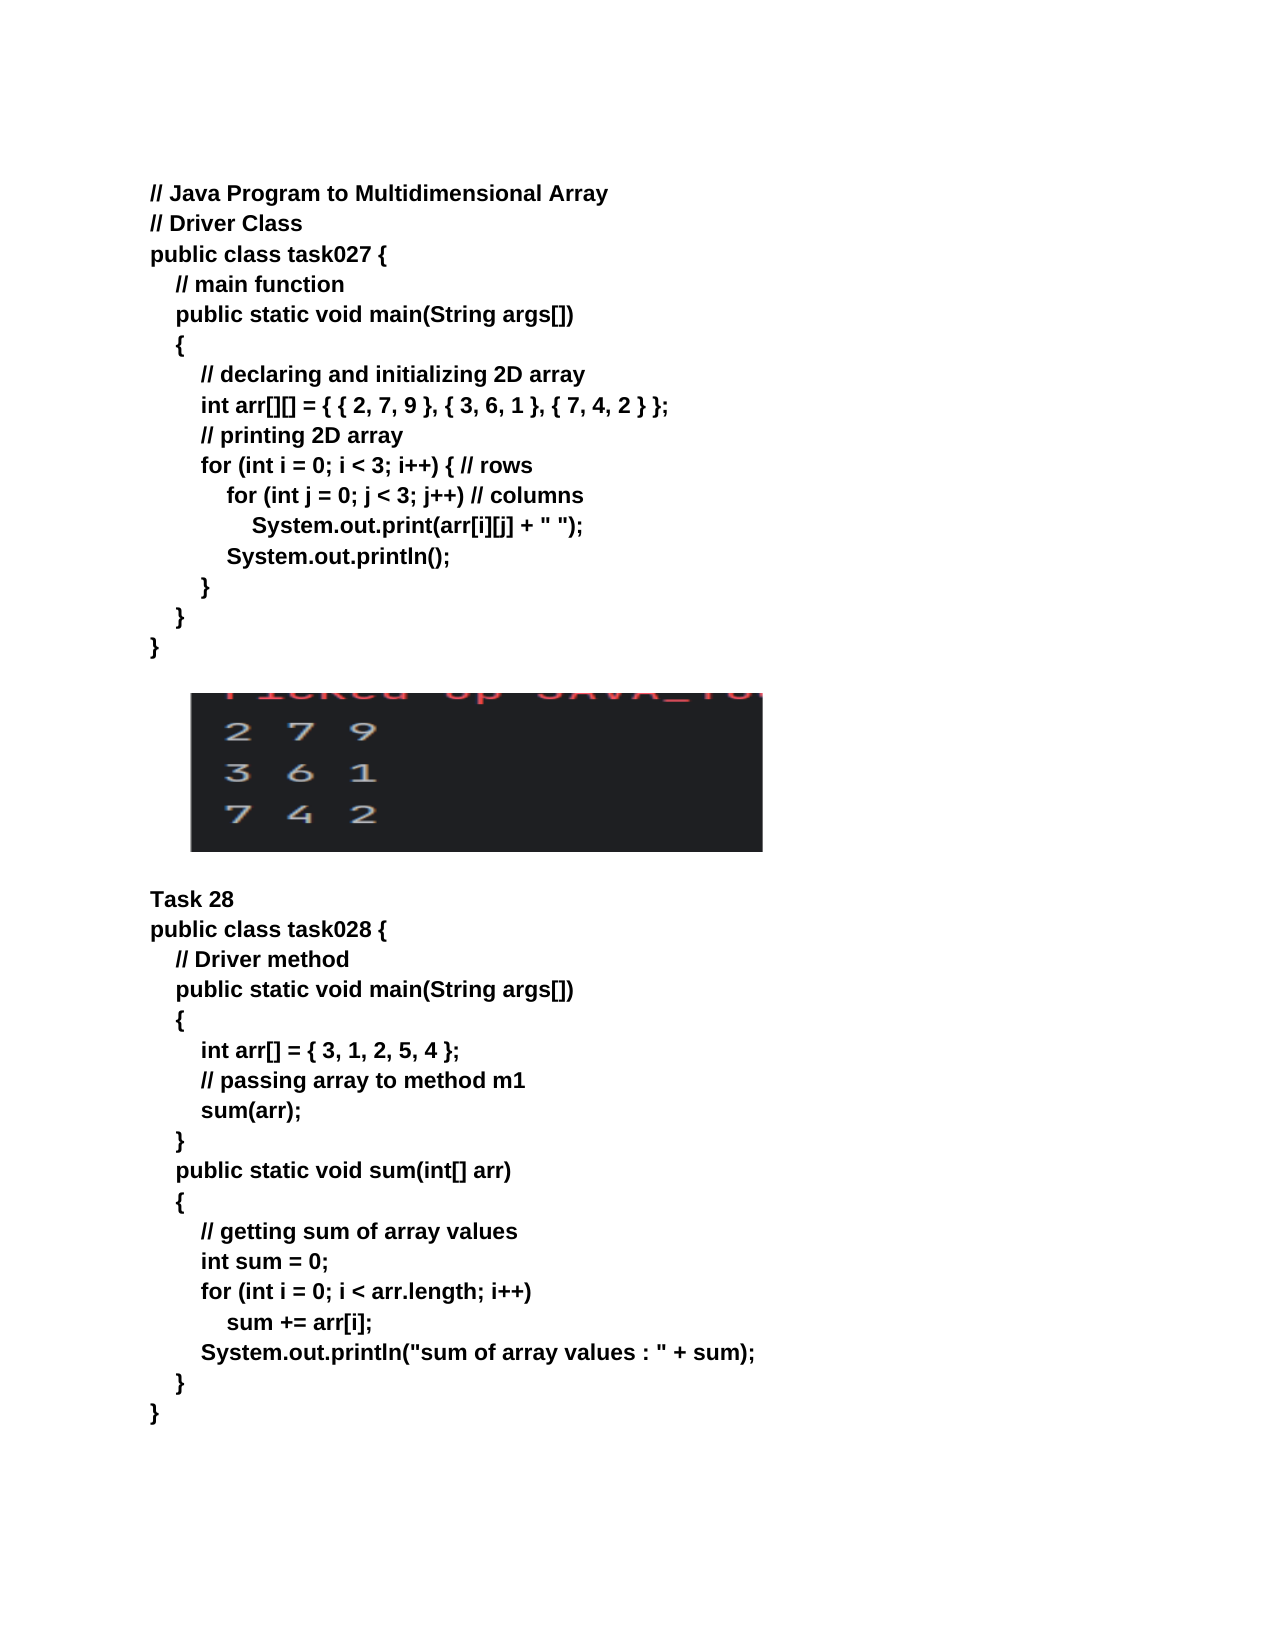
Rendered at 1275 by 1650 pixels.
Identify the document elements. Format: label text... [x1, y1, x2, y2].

text public static void main(String args[]) [150, 301, 1125, 327]
text // printing 2D array [150, 422, 1125, 448]
text } [150, 603, 1125, 629]
text public class task027 { [150, 241, 1125, 267]
text public static void main(String args[]) [150, 976, 1125, 1003]
text public class task028 { [150, 916, 1125, 942]
text int sum = 0; [150, 1248, 1125, 1274]
text { [150, 1006, 1125, 1033]
text // getting sum of array values [150, 1218, 1125, 1244]
text int arr[] = { 3, 1, 2, 5, 4 }; [150, 1037, 1125, 1063]
text // declaring and initializing 2D array [150, 361, 1125, 388]
text } [150, 1369, 1125, 1395]
text public static void sum(int[] arr) [150, 1157, 1125, 1184]
text for (int i = 0; i < arr.length; i++) [150, 1278, 1125, 1305]
text } [150, 1127, 1125, 1154]
text // Driver method [150, 946, 1125, 972]
text } [150, 573, 1125, 599]
text } [150, 633, 1125, 660]
text // Java Program to Multidimensional Array [150, 180, 1125, 207]
text Task 28 [150, 886, 1125, 912]
text } [150, 1399, 1125, 1426]
text for (int j = 0; j < 3; j++) // columns [150, 482, 1125, 509]
text // passing array to method m1 [150, 1067, 1125, 1093]
text System.out.println("sum of array values : " + sum); [150, 1339, 1125, 1365]
text for (int i = 0; i < 3; i++) { // rows [150, 452, 1125, 478]
text { [150, 331, 1125, 358]
text System.out.println(); [150, 543, 1125, 569]
text sum += arr[i]; [150, 1308, 1125, 1335]
text // Driver Class [150, 210, 1125, 237]
text sum(arr); [150, 1097, 1125, 1123]
picture [150, 693, 763, 852]
text // main function [150, 271, 1125, 297]
text System.out.print(arr[i][j] + " "); [150, 512, 1125, 539]
text { [150, 1188, 1125, 1214]
text int arr[][] = { { 2, 7, 9 }, { 3, 6, 1 }, { 7, 4, 2 } }; [150, 392, 1125, 418]
